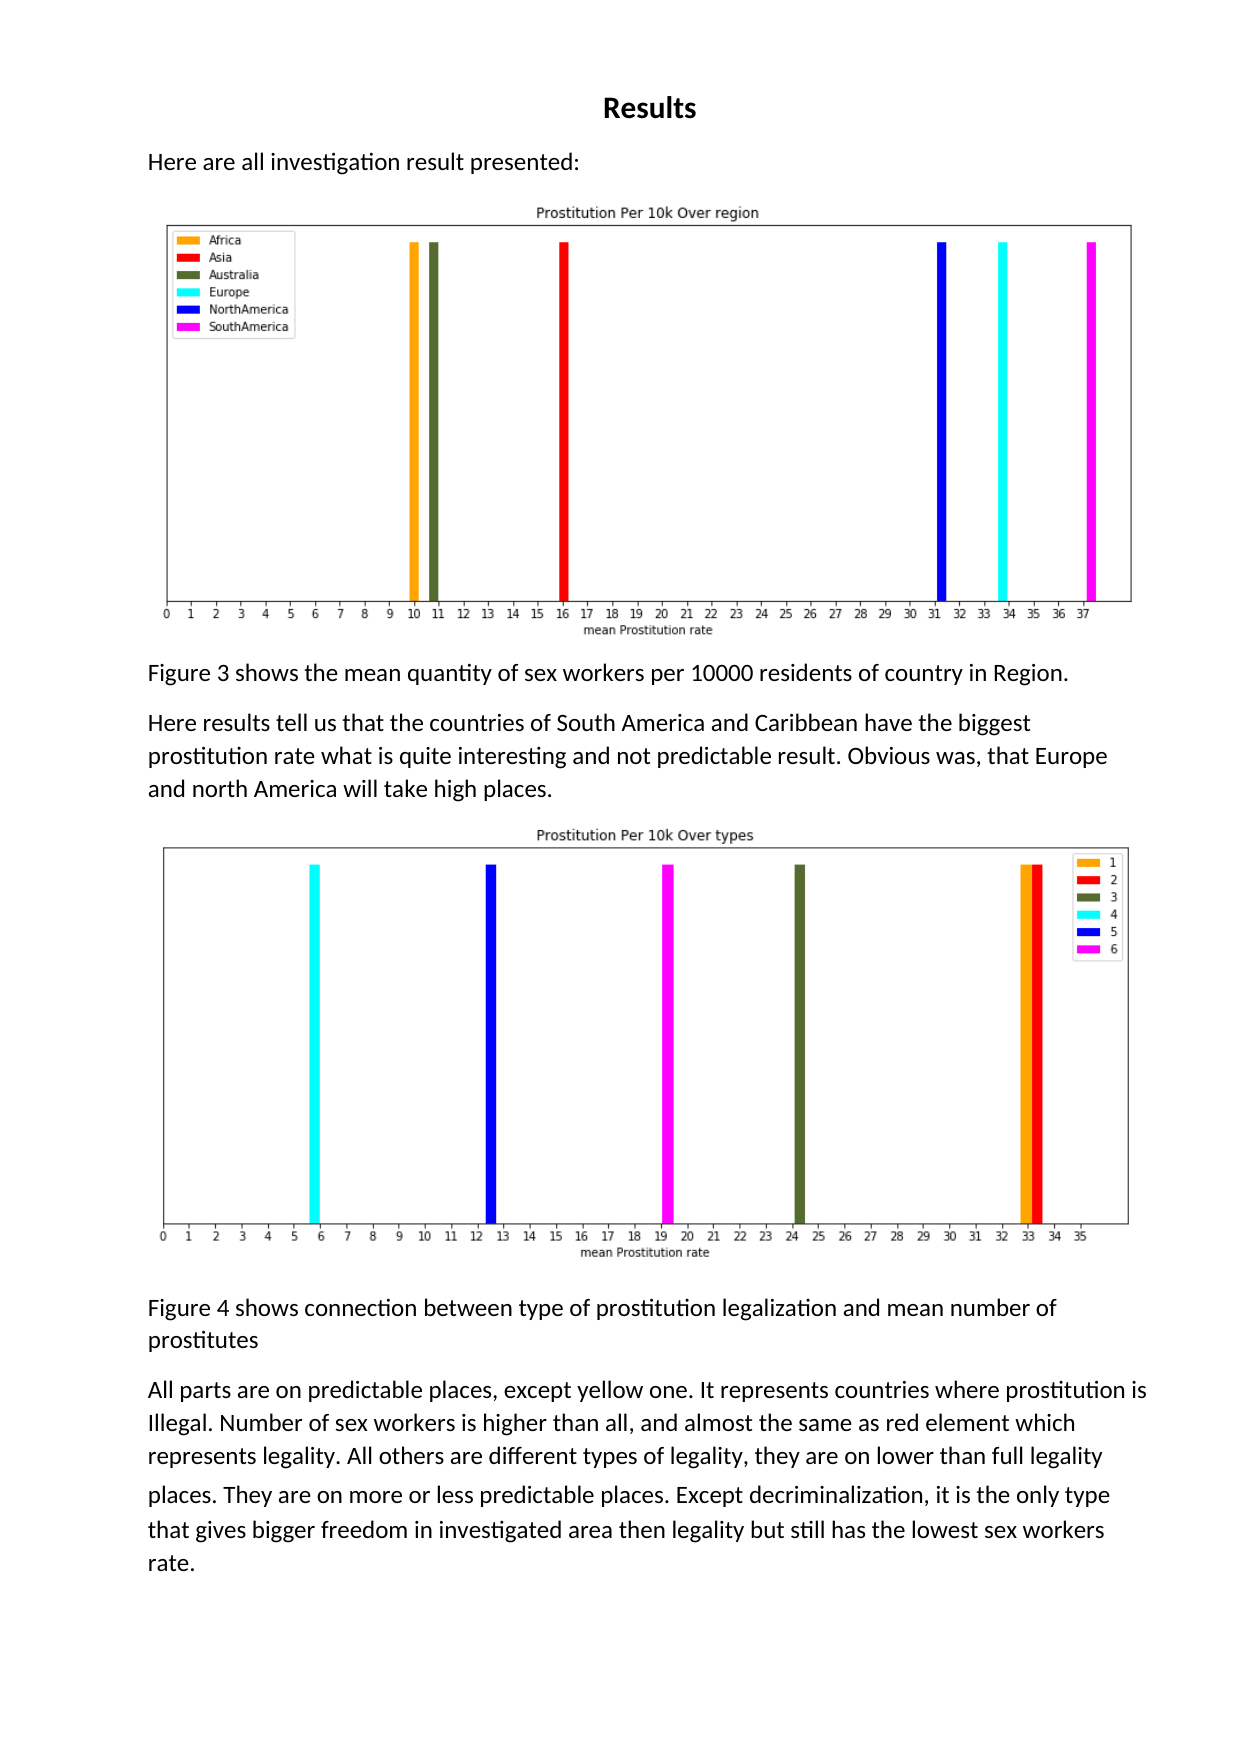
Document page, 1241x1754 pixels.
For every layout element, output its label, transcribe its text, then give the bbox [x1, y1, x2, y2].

text All parts are on predictable places, except yellow one. It represents countries where prostitution is Illegal. Number of sex workers is higher than all, and almost the same as red element which represents legality. All others are different types of legality, they are on lower than full legality places. They are on more or less predictable places. Except decriminalization, it is the only type that gives bigger freedom in investigated area then legality but still has the lowest sex workers rate. [148, 1374, 1152, 1577]
text Results [148, 88, 1152, 127]
text Figure 4 shows connection between type of prostitution legalization and mean number of prostitutes [148, 1292, 1152, 1355]
text Figure 3 shows the mean quantity of sex workers per 10000 residents of country in Region. [148, 658, 1152, 688]
picture [147, 822, 1152, 1273]
text Here results tell us that the countries of South America and Caribbean have the biggest prostitution rate what is quite interesting and not predictable result. Obvious was, that Europe and north America will take high places. [148, 707, 1152, 803]
picture [147, 196, 1241, 639]
text Here are all investigation result presented: [148, 146, 1152, 177]
